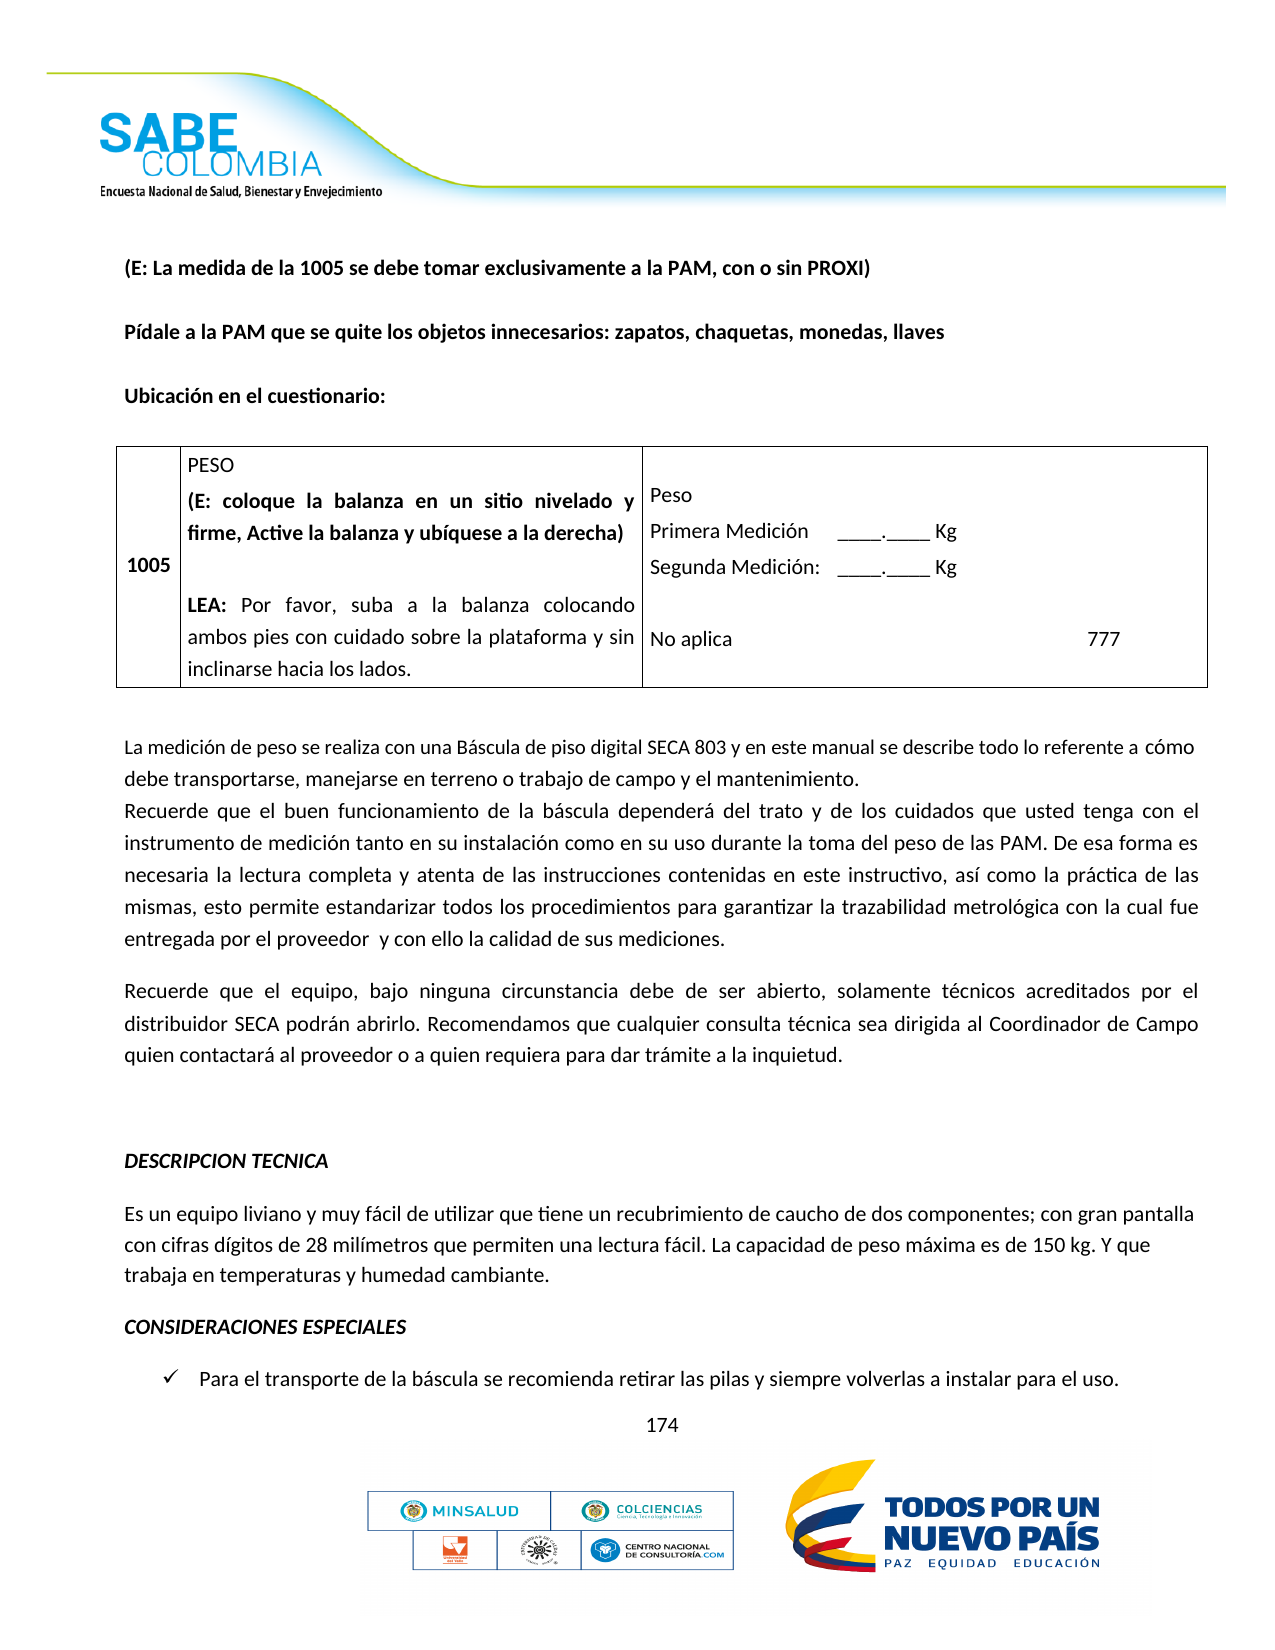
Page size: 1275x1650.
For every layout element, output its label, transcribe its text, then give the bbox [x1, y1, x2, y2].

text Ubicación en el cuestionario: [124, 382, 1200, 408]
text (E: La medida de la 1005 se debe tomar exclusivamente a la PAM, con o sin PROXI) [124, 235, 1200, 281]
text Es un equipo liviano y muy fácil de utilizar que tiene un recubrimiento de caucho de dos componentes; con gran pantalla con cifras dígitos de 28 milímetros que permiten una lectura fácil. La capacidad de peso máxima es de 150 kg. Y que trabaja en temperaturas y humedad cambiante. [124, 1200, 1200, 1288]
text CONSIDERACIONES ESPECIALES [124, 1313, 1200, 1339]
text Pídale a la PAM que se quite los objetos innecesarios: zapatos, chaquetas, monedas, llaves [124, 318, 1200, 344]
text DESCRIPCION TECNICA [124, 1147, 1200, 1174]
list Para el transporte de la báscula se recomienda retirar las pilas y siempre volverlas a instalar para el uso. [162, 1366, 1200, 1392]
text Recuerde que el equipo, bajo ninguna circunstancia debe de ser abierto, solamente técnicos acreditados por el distribuidor SECA podrán abrirlo. Recomendamos que cualquier consulta técnica sea dirigida al Coordinador de Campo quien contactará al proveedor o a quien requiera para dar trámite a la inquietud. [124, 978, 1200, 1068]
text Recuerde que el buen funcionamiento de la báscula dependerá del trato y de los cuidados que usted tenga con el instrumento de medición tanto en su instalación como en su uso durante la toma del peso de las PAM. De esa forma es necesaria la lectura completa y atenta de las instrucciones contenidas en este instructivo, así como la práctica de las mismas, esto permite estandarizar todos los procedimientos para garantizar la trazabilidad metrológica con la cual fue entregada por el proveedor y con ello la calidad de sus mediciones. [124, 797, 1200, 952]
text La medición de peso se realiza con una Báscula de piso digital SECA 803 y en este manual se describe todo lo referente a cómo debe transportarse, manejarse en terreno o trabajo de campo y el mantenimiento. [124, 733, 1200, 792]
picture [358, 1439, 1151, 1615]
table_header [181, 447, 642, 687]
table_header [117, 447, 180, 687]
picture [44, 46, 1226, 235]
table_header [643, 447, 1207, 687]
